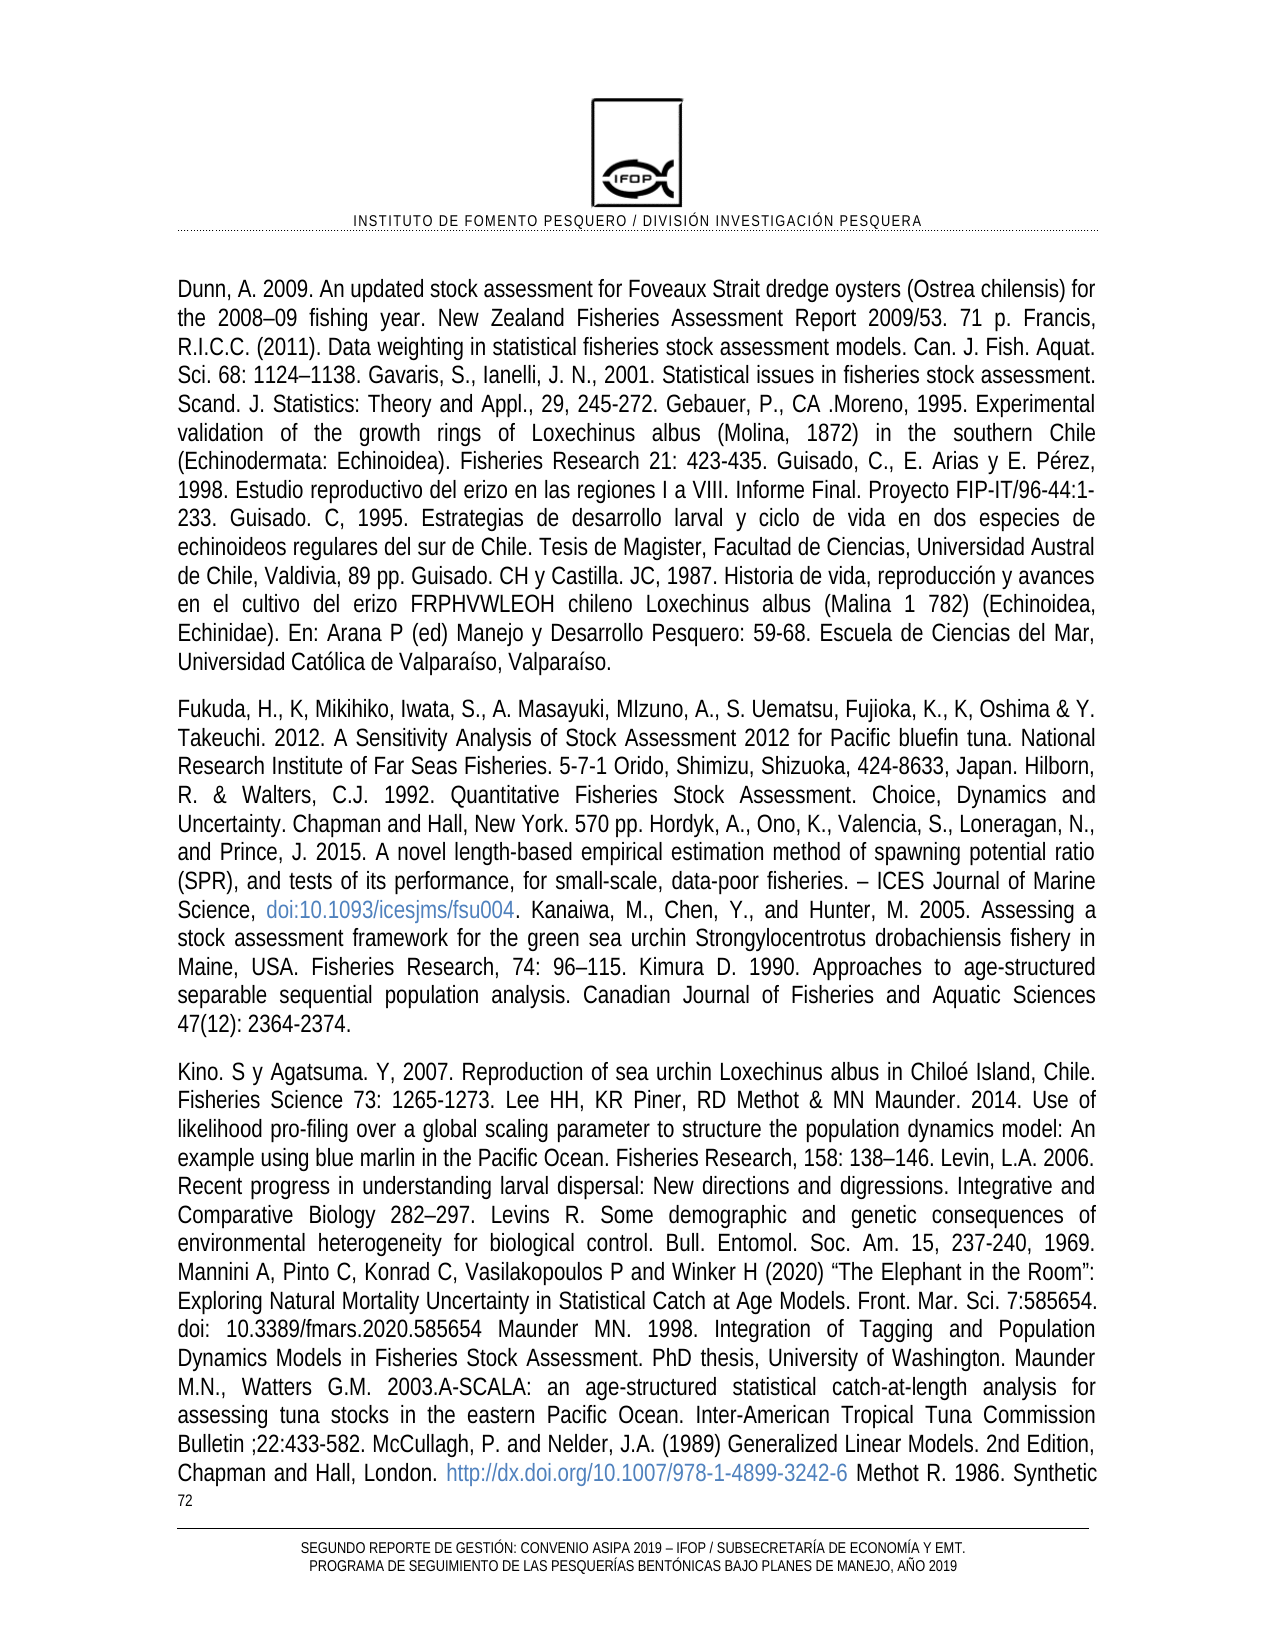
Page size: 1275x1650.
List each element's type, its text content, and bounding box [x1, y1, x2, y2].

text Fukuda, H., K, Mikihiko, Iwata, S., A. Masayuki, MIzuno, A., S. Uematsu, Fujioka, K., K, Oshima & Y. Takeuchi. 2012. A Sensitivity Analysis of Stock Assessment 2012 for Pacific bluefin tuna. National Research Institute of Far Seas Fisheries. 5-7-1 Orido, Shimizu, Shizuoka, 424-8633, Japan. Hilborn, R. & Walters, C.J. 1992. Quantitative Fisheries Stock Assessment. Choice, Dynamics and Uncertainty. Chapman and Hall, New York. 570 pp. Hordyk, A., Ono, K., Valencia, S., Loneragan, N., and Prince, J. 2015. A novel length-based empirical estimation method of spawning potential ratio (SPR), and tests of its performance, for small-scale, data-poor fisheries. – ICES Journal of Marine Science, doi:10.1093/icesjms/fsu004. Kanaiwa, M., Chen, Y., and Hunter, M. 2005. Assessing a stock assessment framework for the green sea urchin Strongylocentrotus drobachiensis fishery in Maine, USA. Fisheries Research, 74: 96–115. Kimura D. 1990. Approaches to age-structured separable sequential population analysis. Canadian Journal of Fisheries and Aquatic Sciences 47(12): 2364-2374. [177, 694, 1098, 1038]
picture [590, 97, 685, 212]
